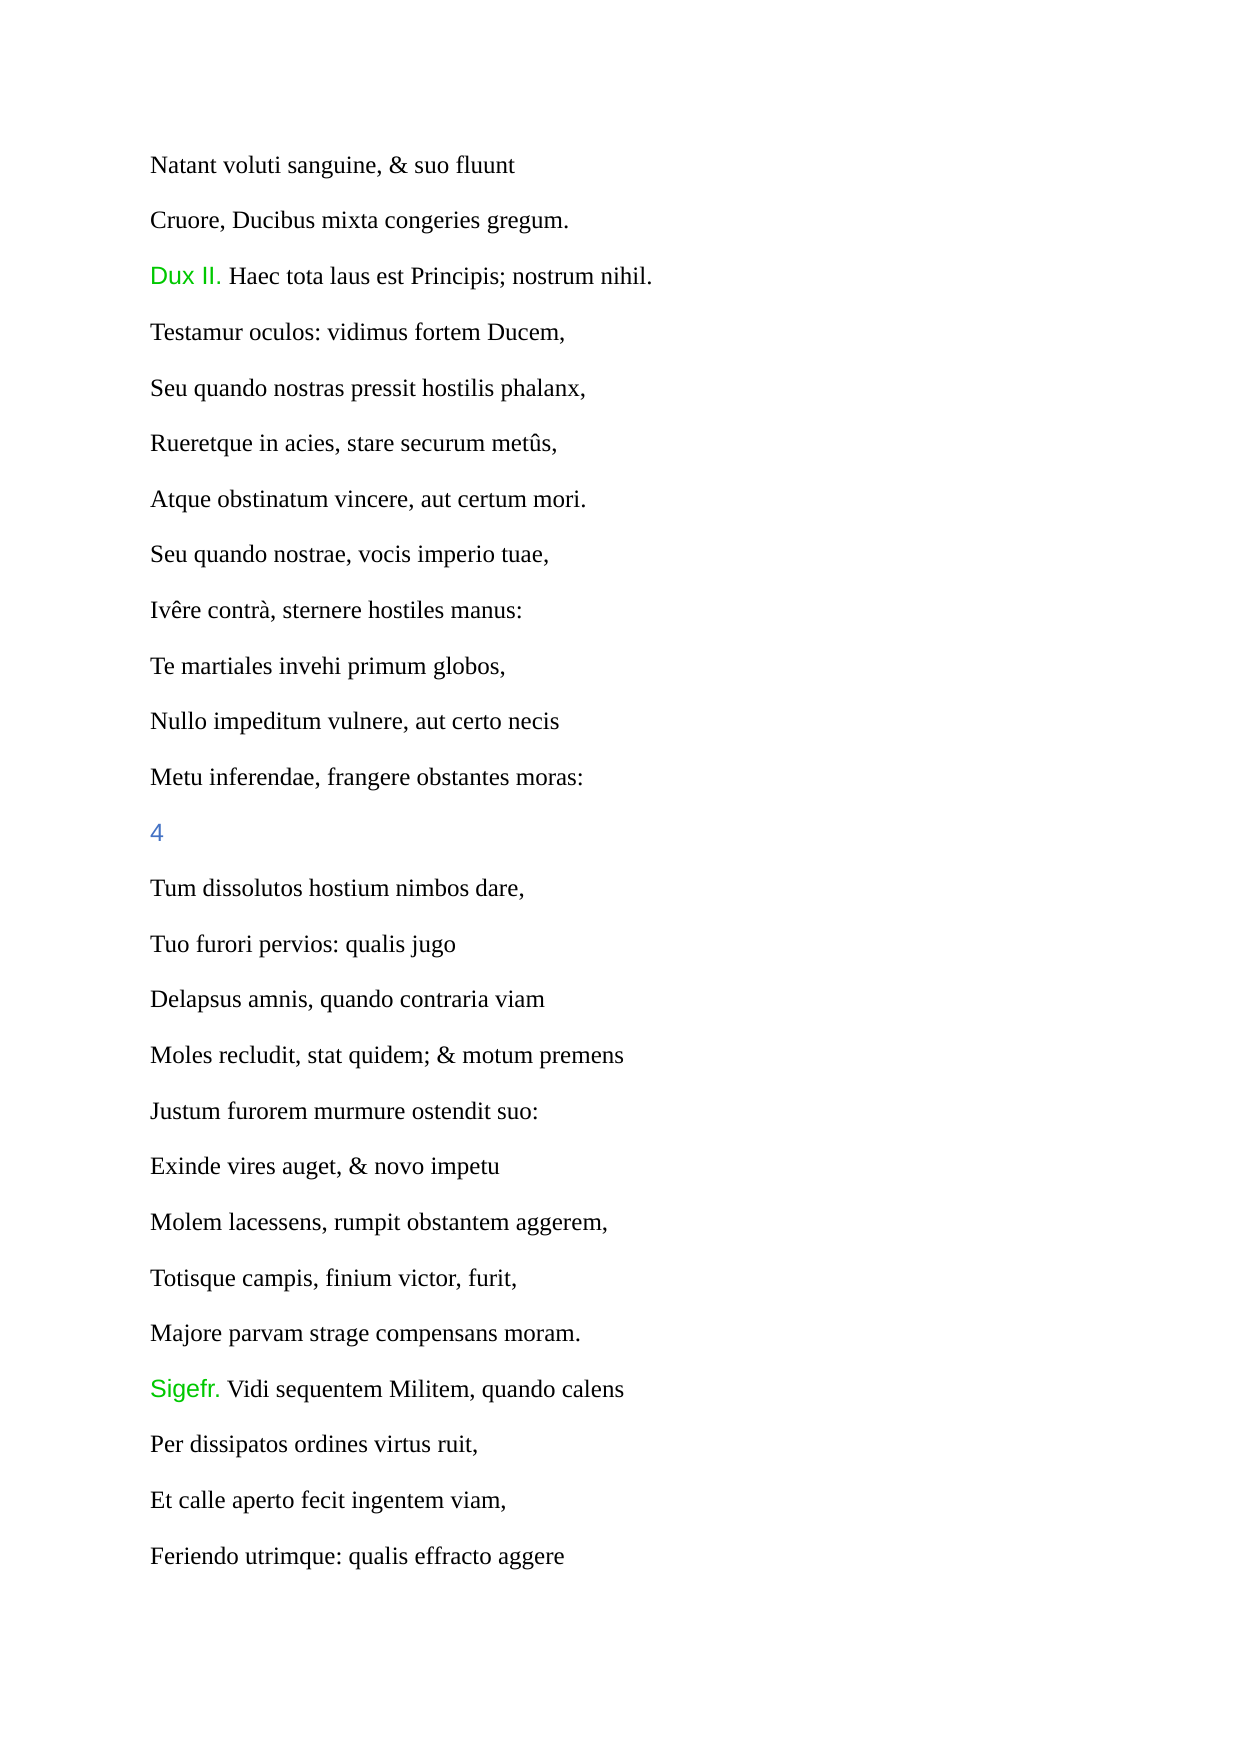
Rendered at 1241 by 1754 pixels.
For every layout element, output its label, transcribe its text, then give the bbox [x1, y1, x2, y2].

text Per dissipatos ordines virtus ruit, [150, 1429, 1090, 1458]
text Nullo impeditum vulnere, aut certo necis [150, 706, 1090, 735]
text Natant voluti sanguine, & suo fluunt [150, 150, 1090, 179]
text Testamur oculos: vidimus fortem Ducem, [150, 317, 1090, 346]
text 4 [150, 818, 1090, 846]
text Tum dissolutos hostium nimbos dare, [150, 873, 1090, 902]
text Metu inferendae, frangere obstantes moras: [150, 762, 1090, 791]
text Feriendo utrimque: qualis effracto aggere [150, 1541, 1090, 1569]
text Seu quando nostras pressit hostilis phalanx, [150, 373, 1090, 401]
text Sigefr. Vidi sequentem Militem, quando calens [150, 1374, 1090, 1403]
text Moles recludit, stat quidem; & motum premens [150, 1040, 1090, 1069]
text Et calle aperto fecit ingentem viam, [150, 1485, 1090, 1514]
text Te martiales invehi primum globos, [150, 651, 1090, 679]
text Totisque campis, finium victor, furit, [150, 1263, 1090, 1291]
text Tuo furori pervios: qualis jugo [150, 929, 1090, 958]
text Justum furorem murmure ostendit suo: [150, 1096, 1090, 1124]
text Rueretque in acies, stare securum metûs, [150, 428, 1090, 457]
text Molem lacessens, rumpit obstantem aggerem, [150, 1207, 1090, 1236]
text Ivêre contrà, sternere hostiles manus: [150, 595, 1090, 624]
text Majore parvam strage compensans moram. [150, 1318, 1090, 1347]
text Seu quando nostrae, vocis imperio tuae, [150, 539, 1090, 568]
text Dux II. Haec tota laus est Principis; nostrum nihil. [150, 261, 1090, 290]
text Cruore, Ducibus mixta congeries gregum. [150, 206, 1090, 234]
text Delapsus amnis, quando contraria viam [150, 984, 1090, 1013]
text Atque obstinatum vincere, aut certum mori. [150, 484, 1090, 513]
text Exinde vires auget, & novo impetu [150, 1151, 1090, 1180]
